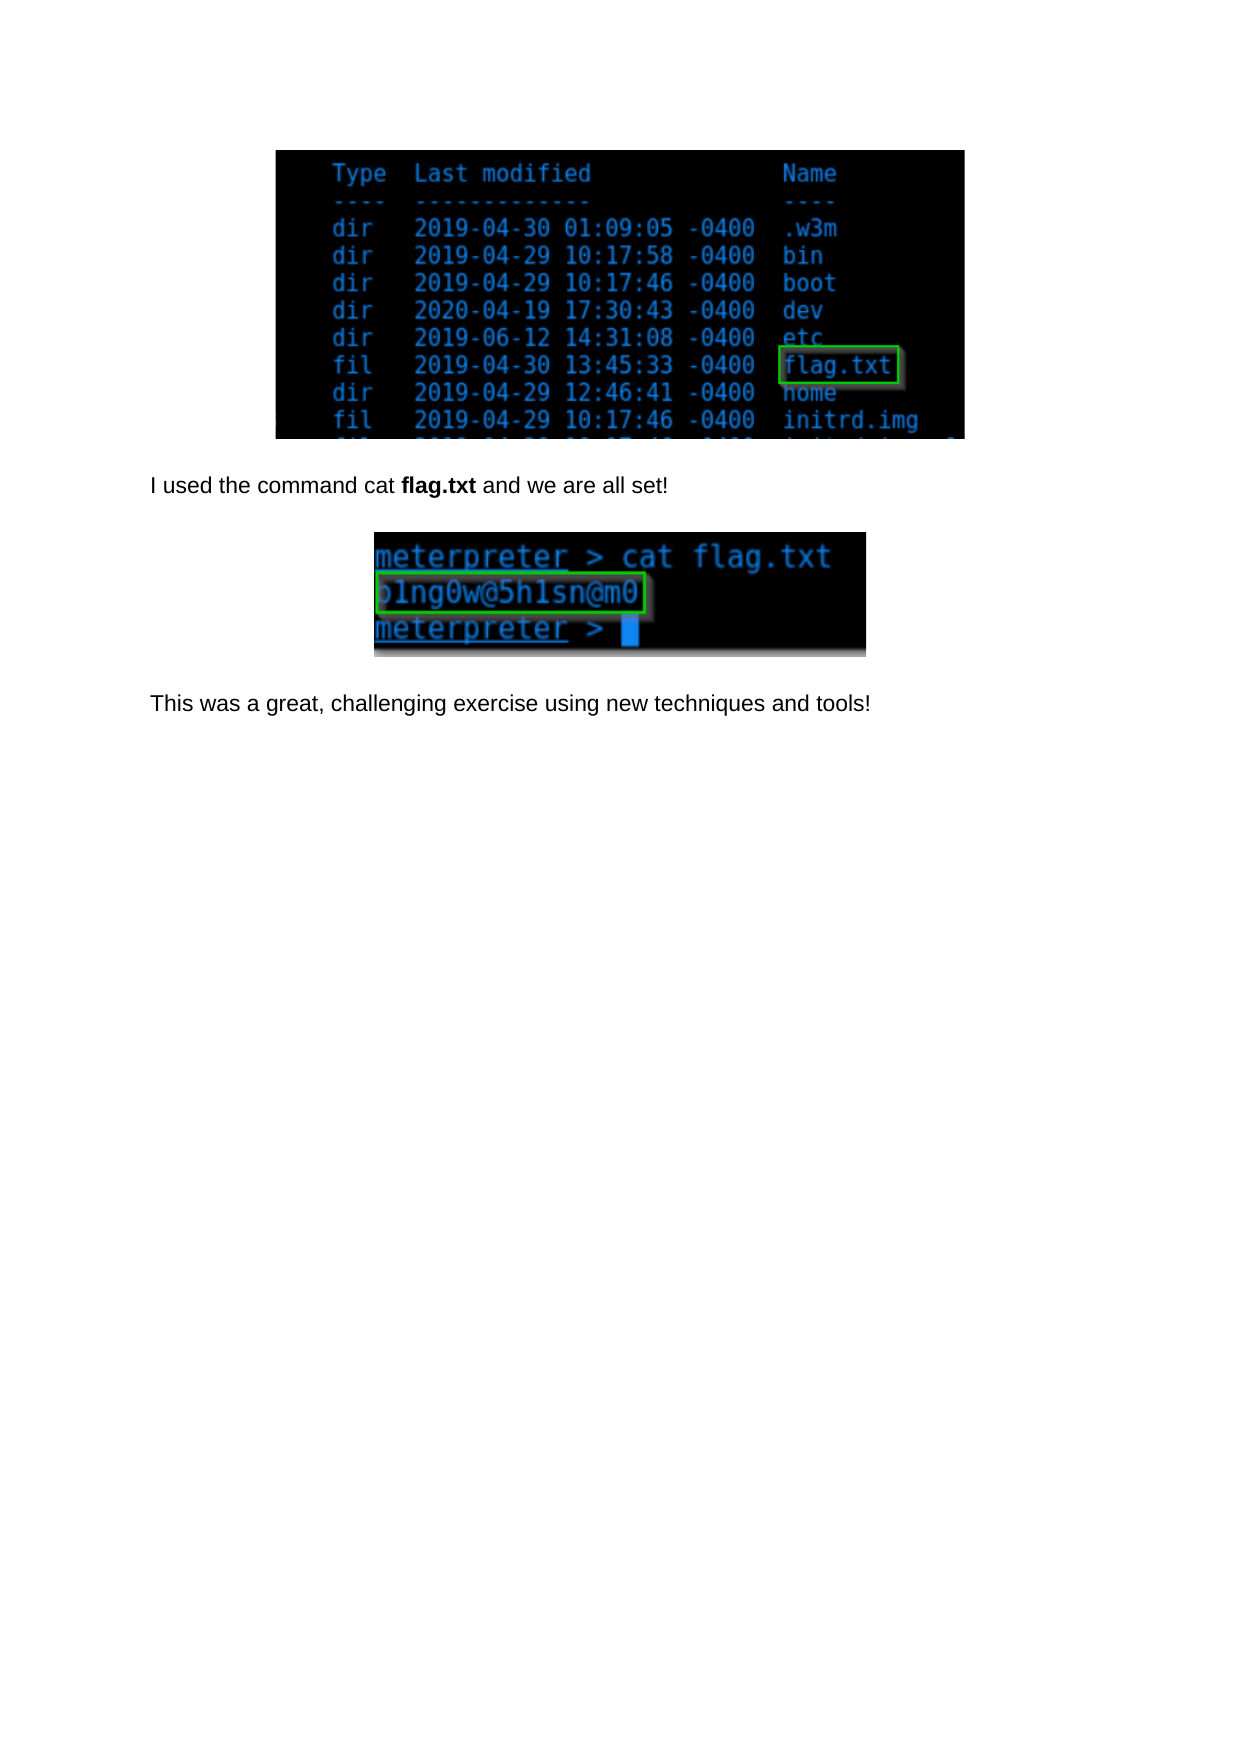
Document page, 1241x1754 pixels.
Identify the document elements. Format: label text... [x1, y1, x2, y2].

picture [275, 150, 965, 439]
text I used the command cat flag.txt and we are all set! [150, 472, 1090, 499]
picture [374, 532, 867, 657]
text This was a great, challenging exercise using new techniques and tools! [150, 690, 1090, 717]
